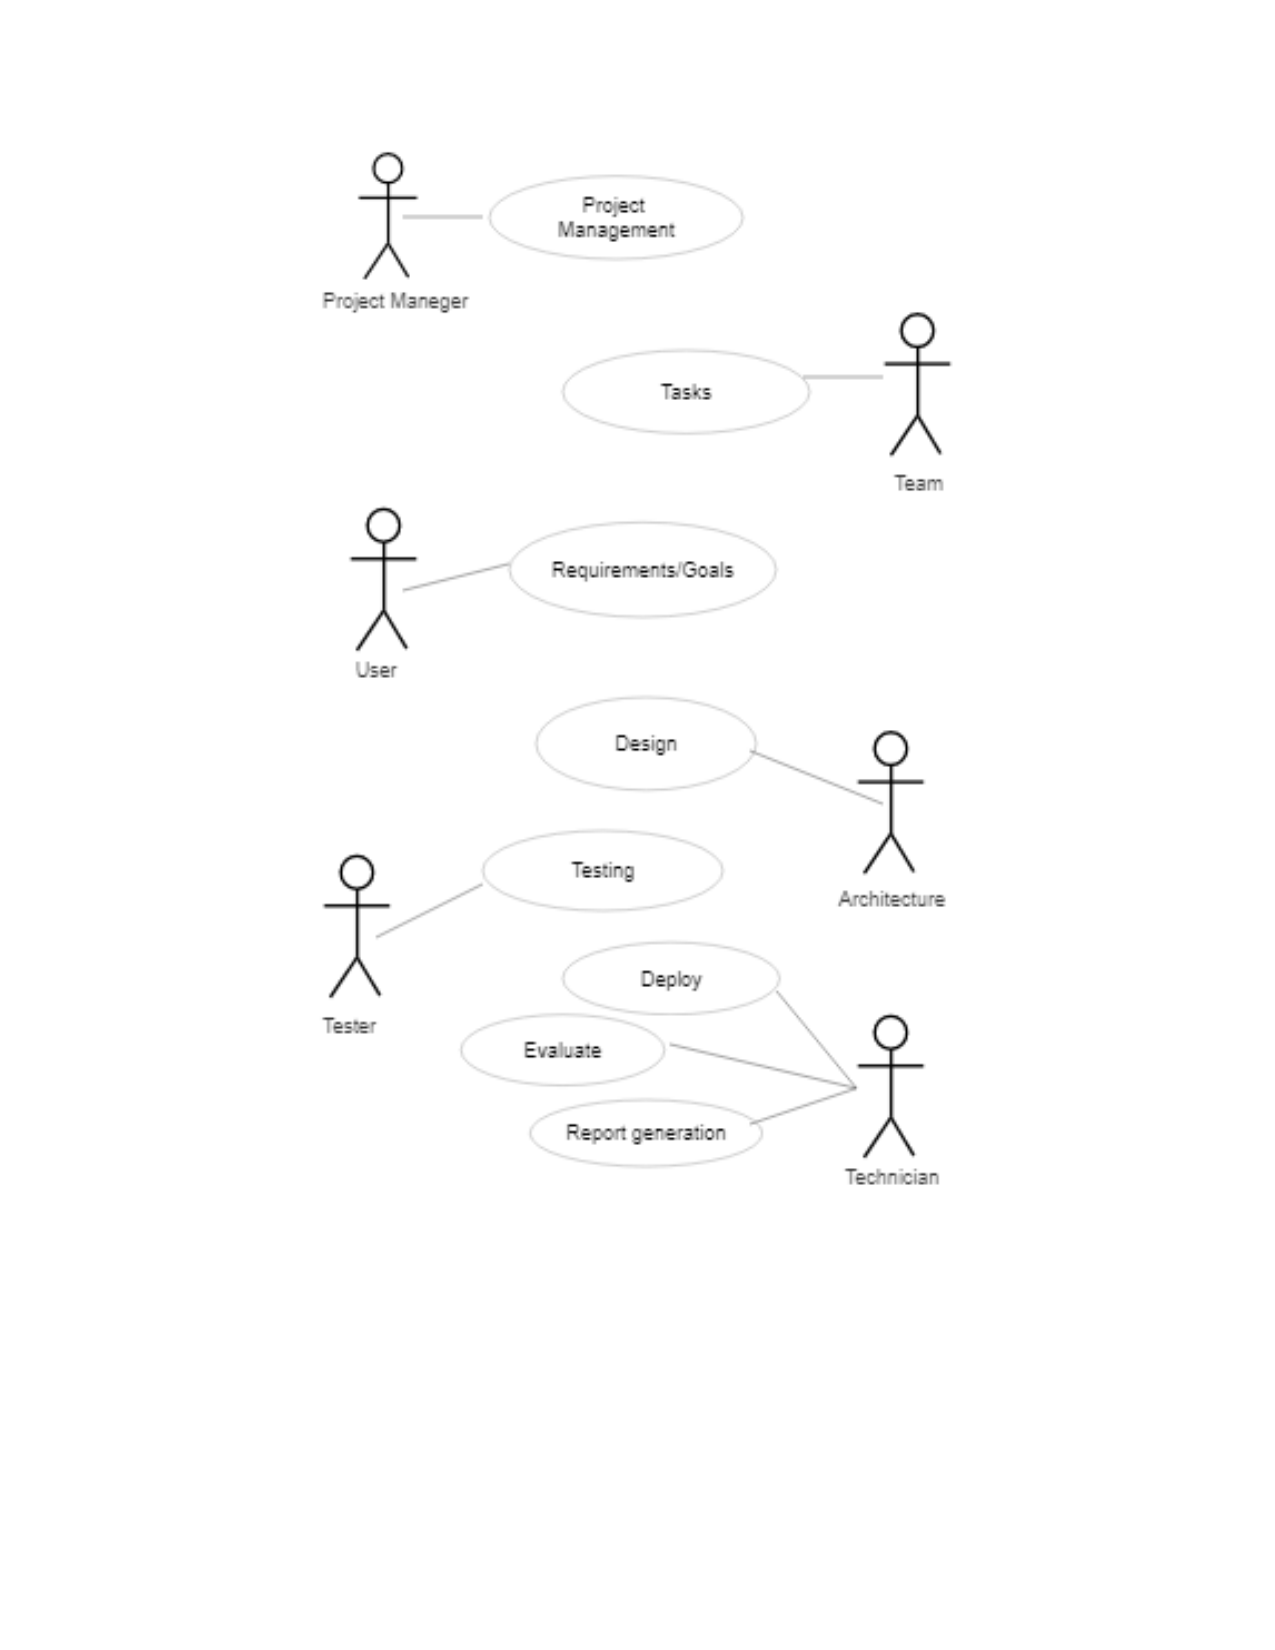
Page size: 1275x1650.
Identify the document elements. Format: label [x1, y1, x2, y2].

picture [252, 93, 1035, 1265]
